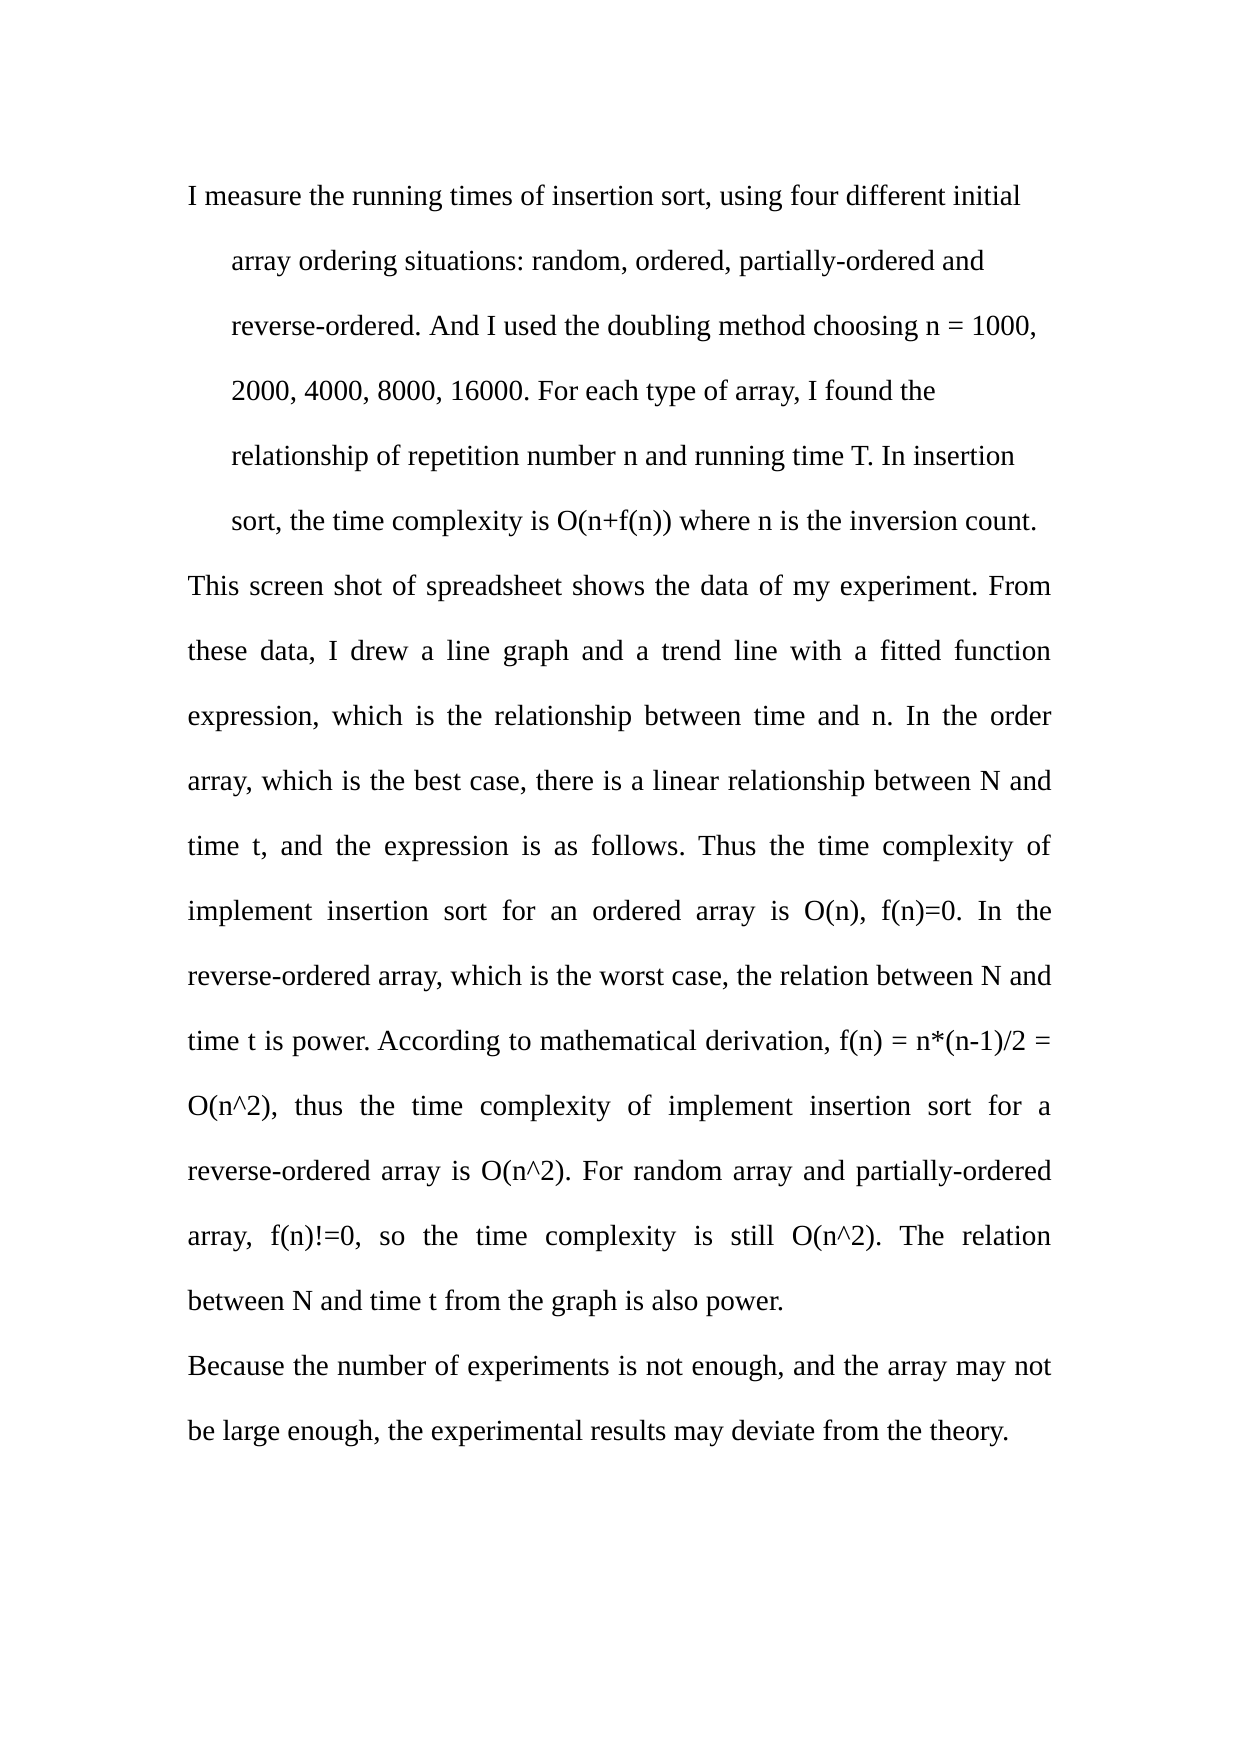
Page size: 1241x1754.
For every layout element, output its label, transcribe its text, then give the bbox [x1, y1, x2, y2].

text This screen shot of spreadsheet shows the data of my experiment. From these data, I drew a line graph and a trend line with a fitted function expression, which is the relationship between time and n. In the order array, which is the best case, there is a linear relationship between N and time t, and the expression is as follows. Thus the time complexity of implement insertion sort for an ordered array is O(n), f(n)=0. In the reverse-ordered array, which is the worst case, the relation between N and time t is power. According to mathematical derivation, f(n) = n*(n-1)/2 = O(n^2), thus the time complexity of implement insertion sort for a reverse-ordered array is O(n^2). For random array and partially-ordered array, f(n)!=0, so the time complexity is still O(n^2). The relation between N and time t from the graph is also power. [187, 552, 1053, 1332]
text I measure the running times of insertion sort, using four different initial array ordering situations: random, ordered, partially-ordered and reverse-ordered. And I used the doubling method choosing n = 1000, 2000, 4000, 8000, 16000. For each type of array, I found the relationship of repetition number n and running time T. In insertion sort, the time complexity is O(n+f(n)) where n is the inversion count. [187, 162, 1053, 552]
text Because the number of experiments is not enough, and the array may not be large enough, the experimental results may deviate from the theory. [187, 1332, 1053, 1462]
